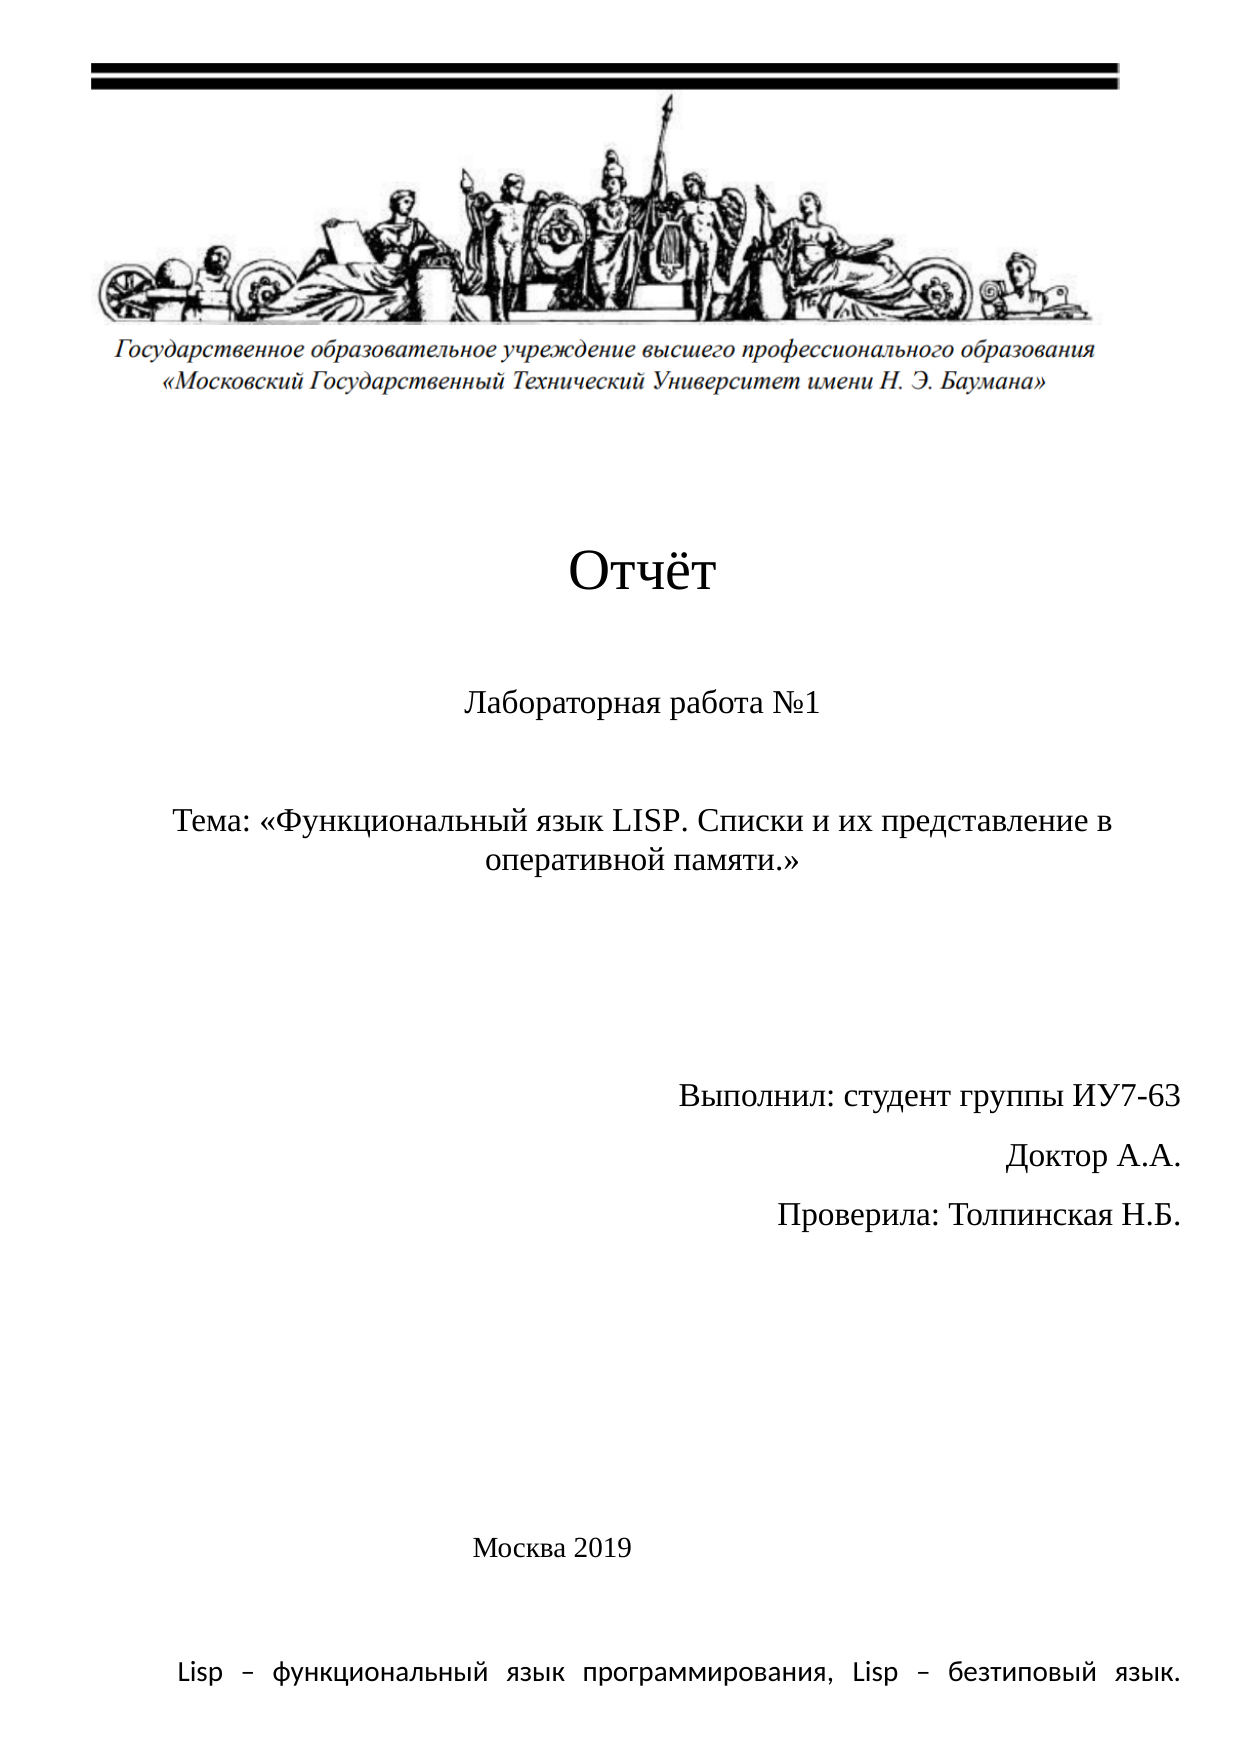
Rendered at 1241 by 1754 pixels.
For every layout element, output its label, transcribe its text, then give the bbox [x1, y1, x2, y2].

picture [86, 59, 1125, 401]
text Проверила: Толпинская Н.Б. [103, 1194, 1181, 1232]
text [103, 1653, 1181, 1688]
text Выполнил: студент группы ИУ7-63 [103, 1076, 1181, 1114]
text Москва 2019 [398, 1530, 1181, 1563]
text Тема: «Функциональный язык LISP. Списки и их представление в оперативной памяти.» [103, 801, 485, 877]
text Отчёт [103, 535, 1181, 602]
text Тема: «Функциональный язык LISP. Списки и их представление в оперативной памяти.» [800, 801, 1181, 877]
text Доктор А.А. [103, 1135, 1181, 1173]
text Лабораторная работа №1 [103, 682, 1181, 721]
